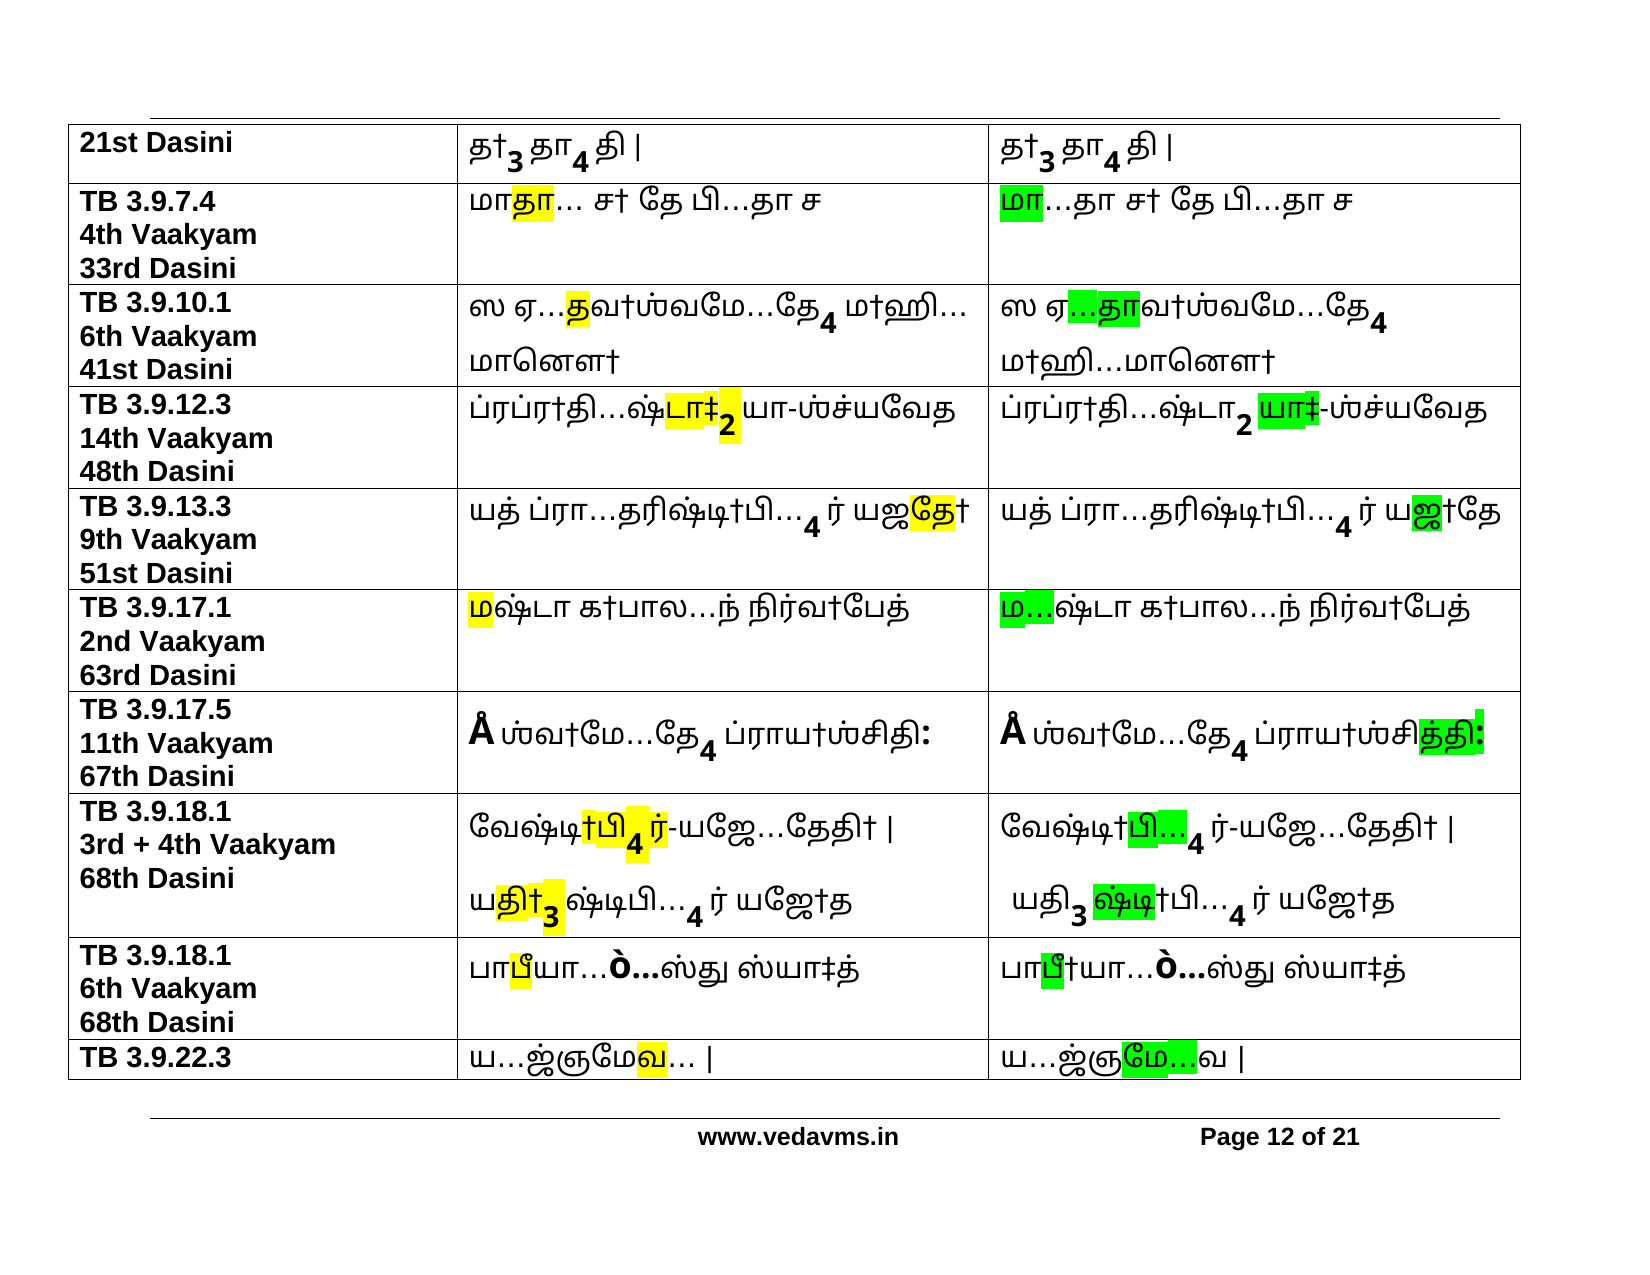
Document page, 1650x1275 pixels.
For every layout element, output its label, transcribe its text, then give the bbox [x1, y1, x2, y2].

table_cell ப்ரப்ர†தி…ஷ்டா‡2யா-ஶ்ச்யவேத [458, 387, 988, 488]
table_cell TB 3.9.13.3 9th Vaakyam 51st Dasini [69, 489, 457, 589]
table_cell TB 3.9.18.1 6th Vaakyam 68th Dasini [69, 938, 457, 1038]
table_cell ம…ஷ்டா க†பால…ந் நிர்வ†பேத் [989, 590, 1520, 691]
table_cell Åஶ்வ†மே…தே4 ப்ராய†ஶ்சிதி: [458, 692, 988, 793]
table_cell TB 3.9.22.3 4th Vaakyam 81st Dasini [69, 1040, 457, 1079]
table_cell யத் ப்ரா…தரிஷ்டி†பி…4ர் யஜதே† [458, 489, 988, 589]
table_cell TB 3.9.17.5 11th Vaakyam 67th Dasini [69, 692, 457, 793]
table_cell TB 3.9.7.4 4th Vaakyam 33rd Dasini [69, 184, 457, 284]
table_cell வேஷ்டி†பி…4ர்-யஜே…தேதி† | யதி3ஷ்டி†பி…4ர் யஜே†த [989, 794, 1520, 937]
table_cell TB 3.9.10.1 6th Vaakyam 41st Dasini [69, 285, 457, 386]
table_cell TB 3.9.12.3 14th Vaakyam 48th Dasini [69, 387, 457, 488]
table_cell ய…ஜ்ஞமேவ… | [458, 1040, 988, 1079]
table_cell TB 3.9.18.1 3rd + 4th Vaakyam 68th Dasini [69, 794, 457, 937]
table_cell ஏ…வாஸ்யோ‡த்தர…தோ த†3தா4தி | [989, 125, 1520, 183]
table_cell மஷ்டா க†பால…ந் நிர்வ†பேத் [458, 590, 988, 691]
table_cell ஸ ஏ…தாவ†ஶ்வமே…தே4 ம†ஹி…மானௌ† [989, 285, 1520, 386]
table_cell Åஶ்வ†மே…தே4ப்ராய†ஶ்சித்தி: [989, 692, 1520, 793]
table_cell ஸ ஏ…தவ†ஶ்வமே…தே4 ம†ஹி…மானௌ† [458, 285, 988, 386]
table_cell யத் ப்ரா…தரிஷ்டி†பி…4ர் யஜ†தே [989, 489, 1520, 589]
table_cell பாபீயா…ò…ஸ்து ஸ்யா‡த் [458, 938, 988, 1038]
table_cell ஏ…வாஸ்யோ‡த்த…ரதோ த†3தா4தி | [458, 125, 988, 183]
table_cell ப்ரப்ர†தி…ஷ்டா2யா‡-ஶ்ச்யவேத [989, 387, 1520, 488]
table_cell ய…ஜ்ஞமே…வ | [989, 1040, 1520, 1079]
table_cell மாதா… ச† தே பி…தா ச [458, 184, 988, 284]
table_cell வேஷ்டி†பி4ர்-யஜே…தேதி† | யதி†3ஷ்டிபி…4ர் யஜே†த [458, 794, 988, 937]
table_cell மா…தா ச† தே பி…தா ச [989, 184, 1520, 284]
table_cell பாபீ†யா…ò…ஸ்து ஸ்யா‡த் [989, 938, 1520, 1038]
table_cell TB 3.9.17.1 2nd Vaakyam 63rd Dasini [69, 590, 457, 691]
table_cell TB 3.9.5.2 4th Vaakyam 21st Dasini [69, 125, 457, 183]
